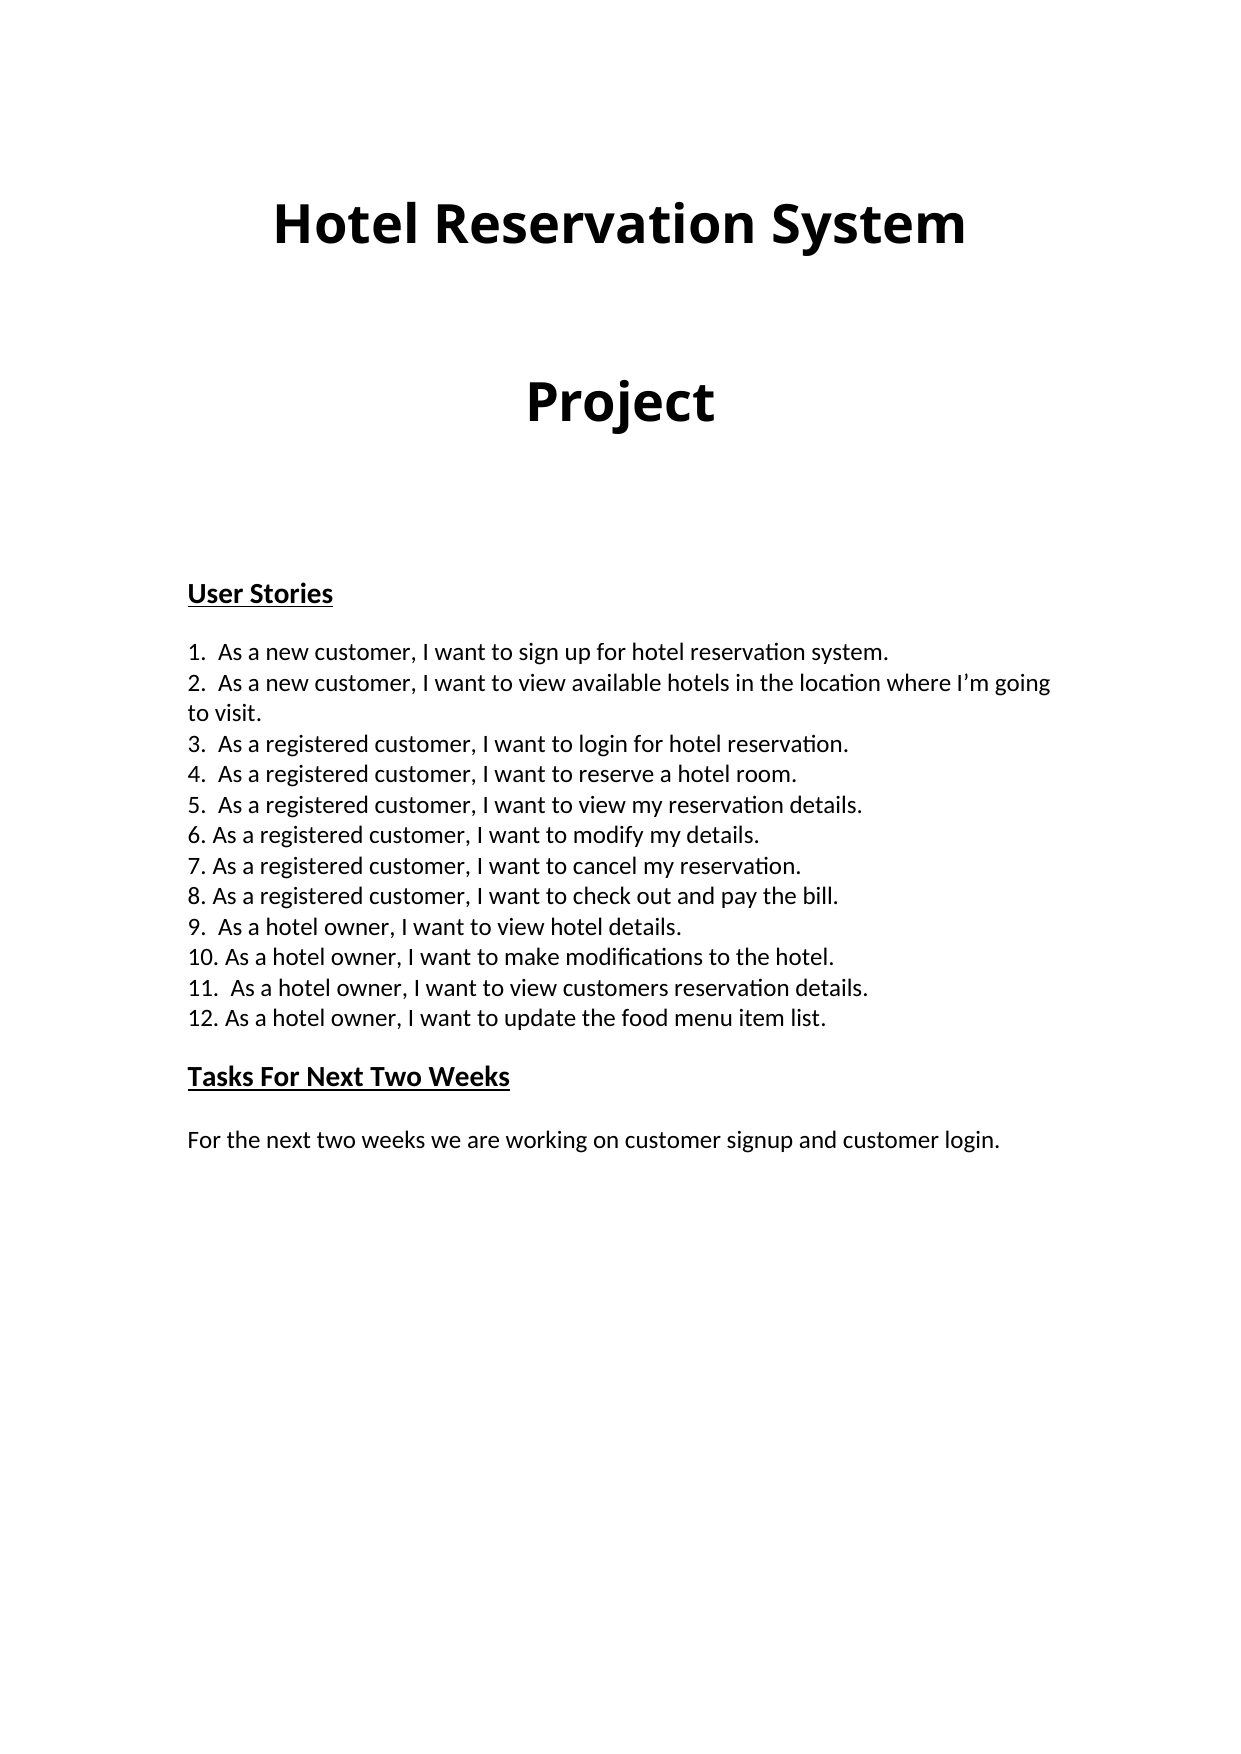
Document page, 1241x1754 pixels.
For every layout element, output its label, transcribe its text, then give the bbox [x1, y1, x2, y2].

list As a hotel owner, I want to make modifications to the hotel. [187, 941, 1053, 972]
list As a new customer, I want to sign up for hotel reservation system. [187, 636, 1053, 667]
text Tasks For Next Two Weeks [187, 1058, 1053, 1094]
list As a registered customer, I want to cancel my reservation. [187, 850, 1053, 880]
list As a registered customer, I want to reserve a hotel room. [187, 758, 1053, 789]
list As a hotel owner, I want to view hotel details. [187, 911, 1053, 941]
text User Stories [187, 575, 1053, 611]
subtitle Hotel Reservation System Project [187, 185, 1053, 437]
list As a registered customer, I want to view my reservation details. [187, 789, 1053, 819]
list As a registered customer, I want to check out and pay the bill. [187, 880, 1053, 911]
list As a registered customer, I want to modify my details. [187, 819, 1053, 850]
text For the next two weeks we are working on customer signup and customer login. [187, 1124, 1053, 1155]
list As a new customer, I want to view available hotels in the location where I’m going to visit. [187, 667, 1053, 728]
list As a hotel owner, I want to view customers reservation details. [187, 972, 1053, 1002]
list As a hotel owner, I want to update the food menu item list. [187, 1002, 1053, 1033]
list As a registered customer, I want to login for hotel reservation. [187, 728, 1053, 758]
